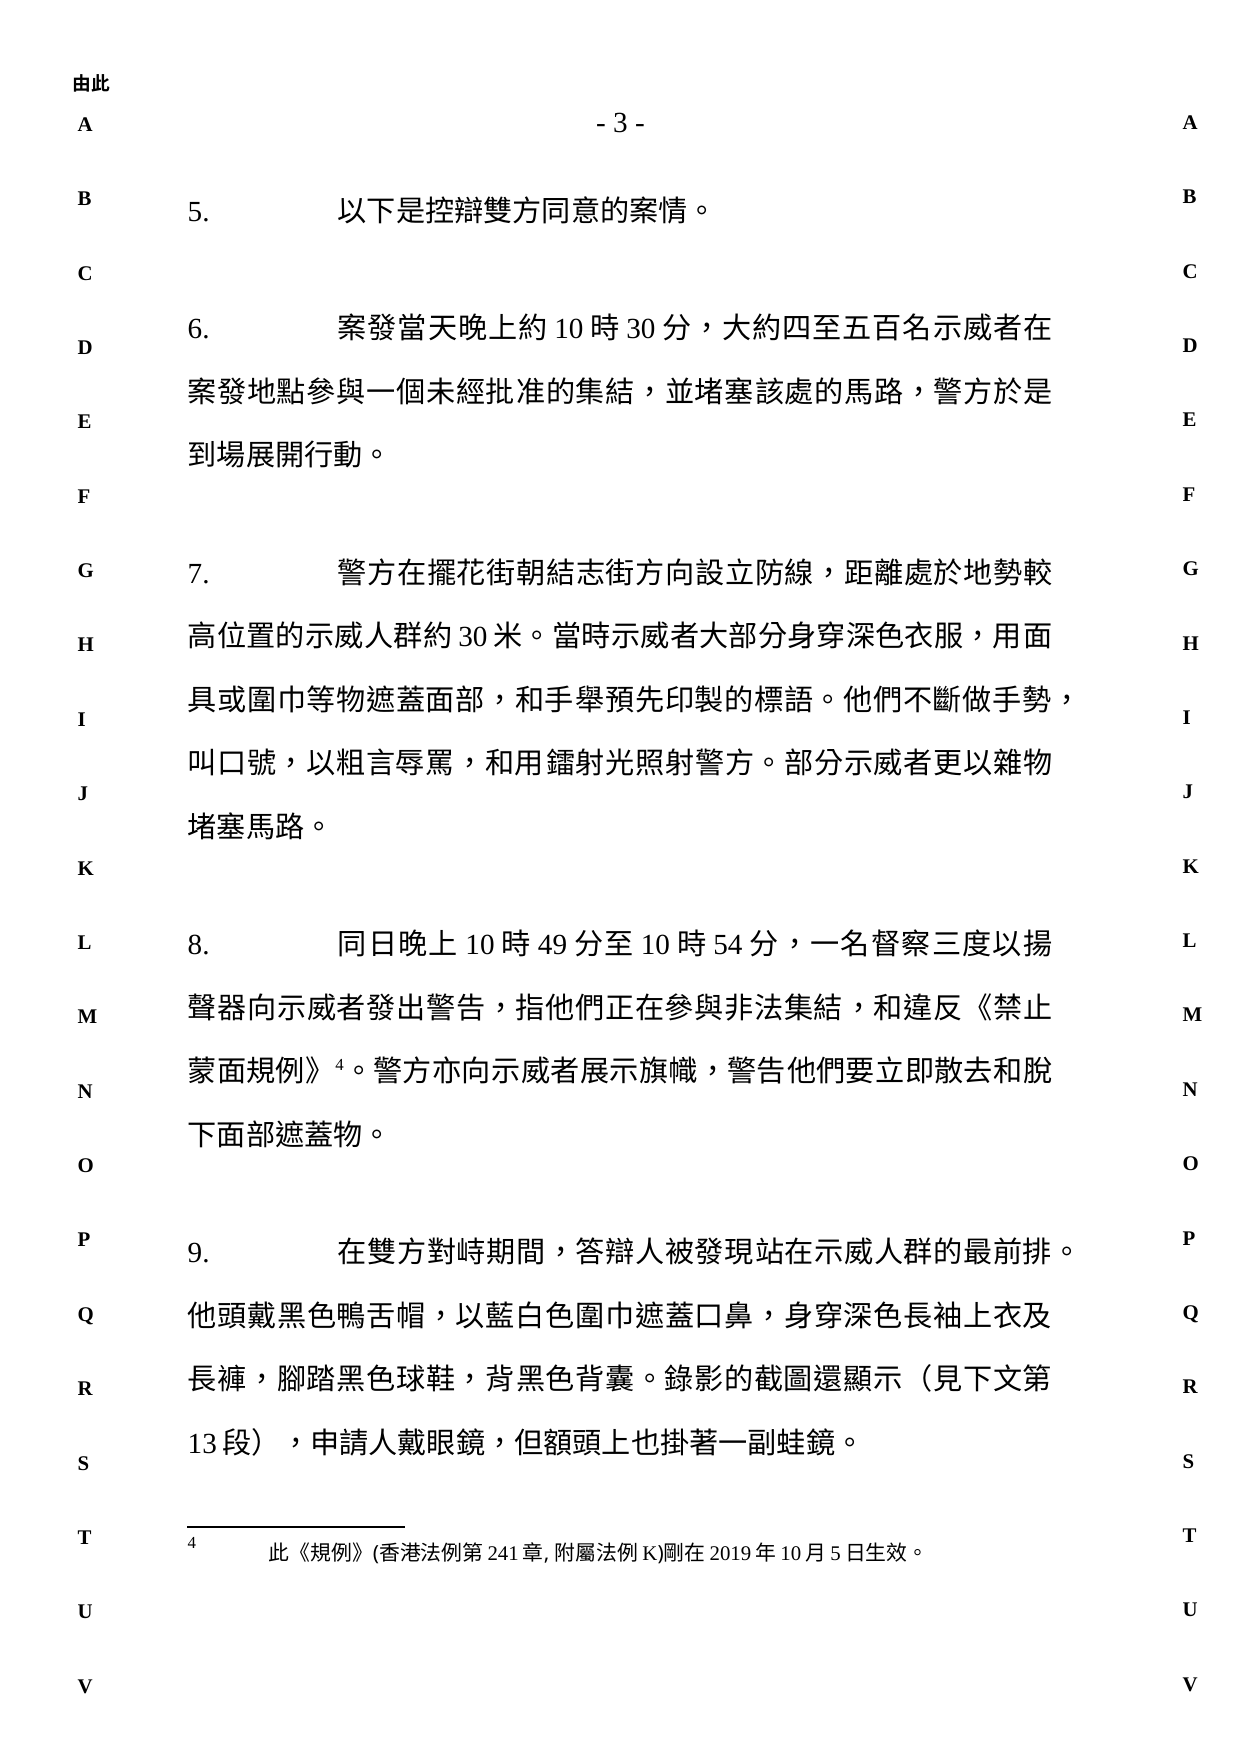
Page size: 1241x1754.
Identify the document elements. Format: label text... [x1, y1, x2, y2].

subtitle 案發當天晚上約10時30分，大約四至五百名示威者在案發地點參與一個未經批准的集結，並堵塞該處的馬路，警方於是到場展開行動。 [187, 305, 1053, 474]
subtitle 同日晚上10時49分至10時54分，一名督察三度以揚聲器向示威者發出警告，指他們正在參與非法集結，和違反《禁止蒙面規例》。警方亦向示威者展示旗幟，警告他們要立即散去和脫下面部遮蓋物。 [187, 921, 1053, 1153]
subtitle 以下是控辯雙方同意的案情。 [187, 187, 1053, 230]
subtitle 在雙方對峙期間，答辯人被發現站在示威人群的最前排。他頭戴黑色鴨舌帽，以藍白色圍巾遮蓋口鼻，身穿深色長袖上衣及長褲，腳踏黑色球鞋，背黑色背囊。錄影的截圖還顯示（見下文第13段），申請人戴眼鏡，但額頭上也掛著一副蛙鏡。 [187, 1229, 1053, 1461]
subtitle 警方在擺花街朝結志街方向設立防線，距離處於地勢較高位置的示威人群約30米。當時示威者大部分身穿深色衣服，用面具或圍巾等物遮蓋面部，和手舉預先印製的標語。他們不斷做手勢，叫口號，以粗言辱罵，和用鐳射光照射警方。部分示威者更以雜物堵塞馬路。 [187, 549, 1053, 846]
